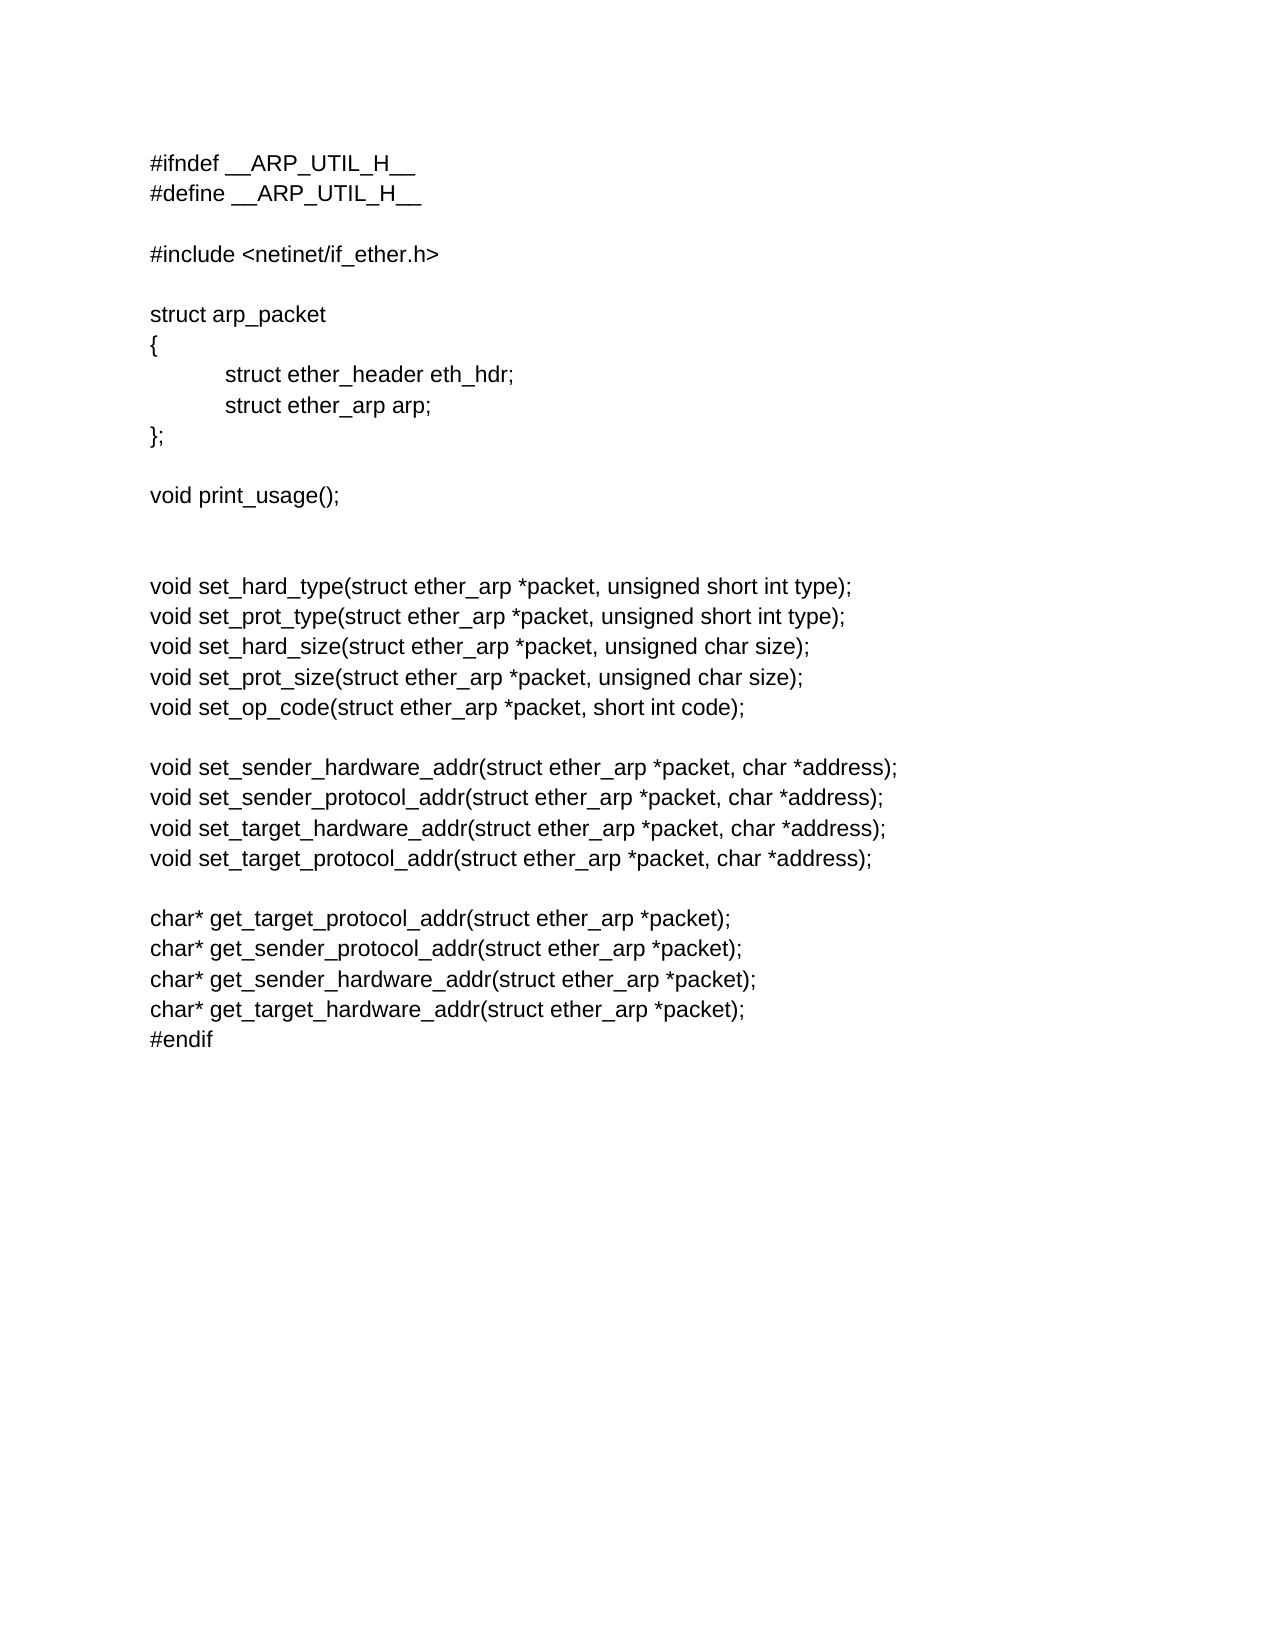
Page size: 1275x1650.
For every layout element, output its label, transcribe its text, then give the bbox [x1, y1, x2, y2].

text void set_hard_type(struct ether_arp *packet, unsigned short int type); [150, 573, 1125, 599]
text #define __ARP_UTIL_H__ [150, 180, 1125, 207]
text void set_target_hardware_addr(struct ether_arp *packet, char *address); [150, 814, 1125, 841]
text #ifndef __ARP_UTIL_H__ [150, 150, 1125, 176]
text { [150, 331, 1125, 358]
text struct ether_header eth_hdr; [150, 361, 1125, 388]
text void set_hard_size(struct ether_arp *packet, unsigned char size); [150, 633, 1125, 660]
text char* get_target_protocol_addr(struct ether_arp *packet); [150, 905, 1125, 932]
text void set_prot_size(struct ether_arp *packet, unsigned char size); [150, 663, 1125, 690]
text char* get_sender_protocol_addr(struct ether_arp *packet); [150, 935, 1125, 962]
text #endif [150, 1026, 1125, 1052]
text void print_usage(); [150, 482, 1125, 509]
text #include <netinet/if_ether.h> [150, 241, 1125, 267]
text char* get_target_hardware_addr(struct ether_arp *packet); [150, 996, 1125, 1022]
text void set_op_code(struct ether_arp *packet, short int code); [150, 694, 1125, 720]
text void set_target_protocol_addr(struct ether_arp *packet, char *address); [150, 845, 1125, 871]
text char* get_sender_hardware_addr(struct ether_arp *packet); [150, 966, 1125, 992]
text void set_sender_hardware_addr(struct ether_arp *packet, char *address); [150, 754, 1125, 781]
text void set_sender_protocol_addr(struct ether_arp *packet, char *address); [150, 784, 1125, 811]
text struct arp_packet [150, 301, 1125, 327]
text }; [150, 422, 1125, 448]
text struct ether_arp arp; [150, 392, 1125, 418]
text void set_prot_type(struct ether_arp *packet, unsigned short int type); [150, 603, 1125, 629]
